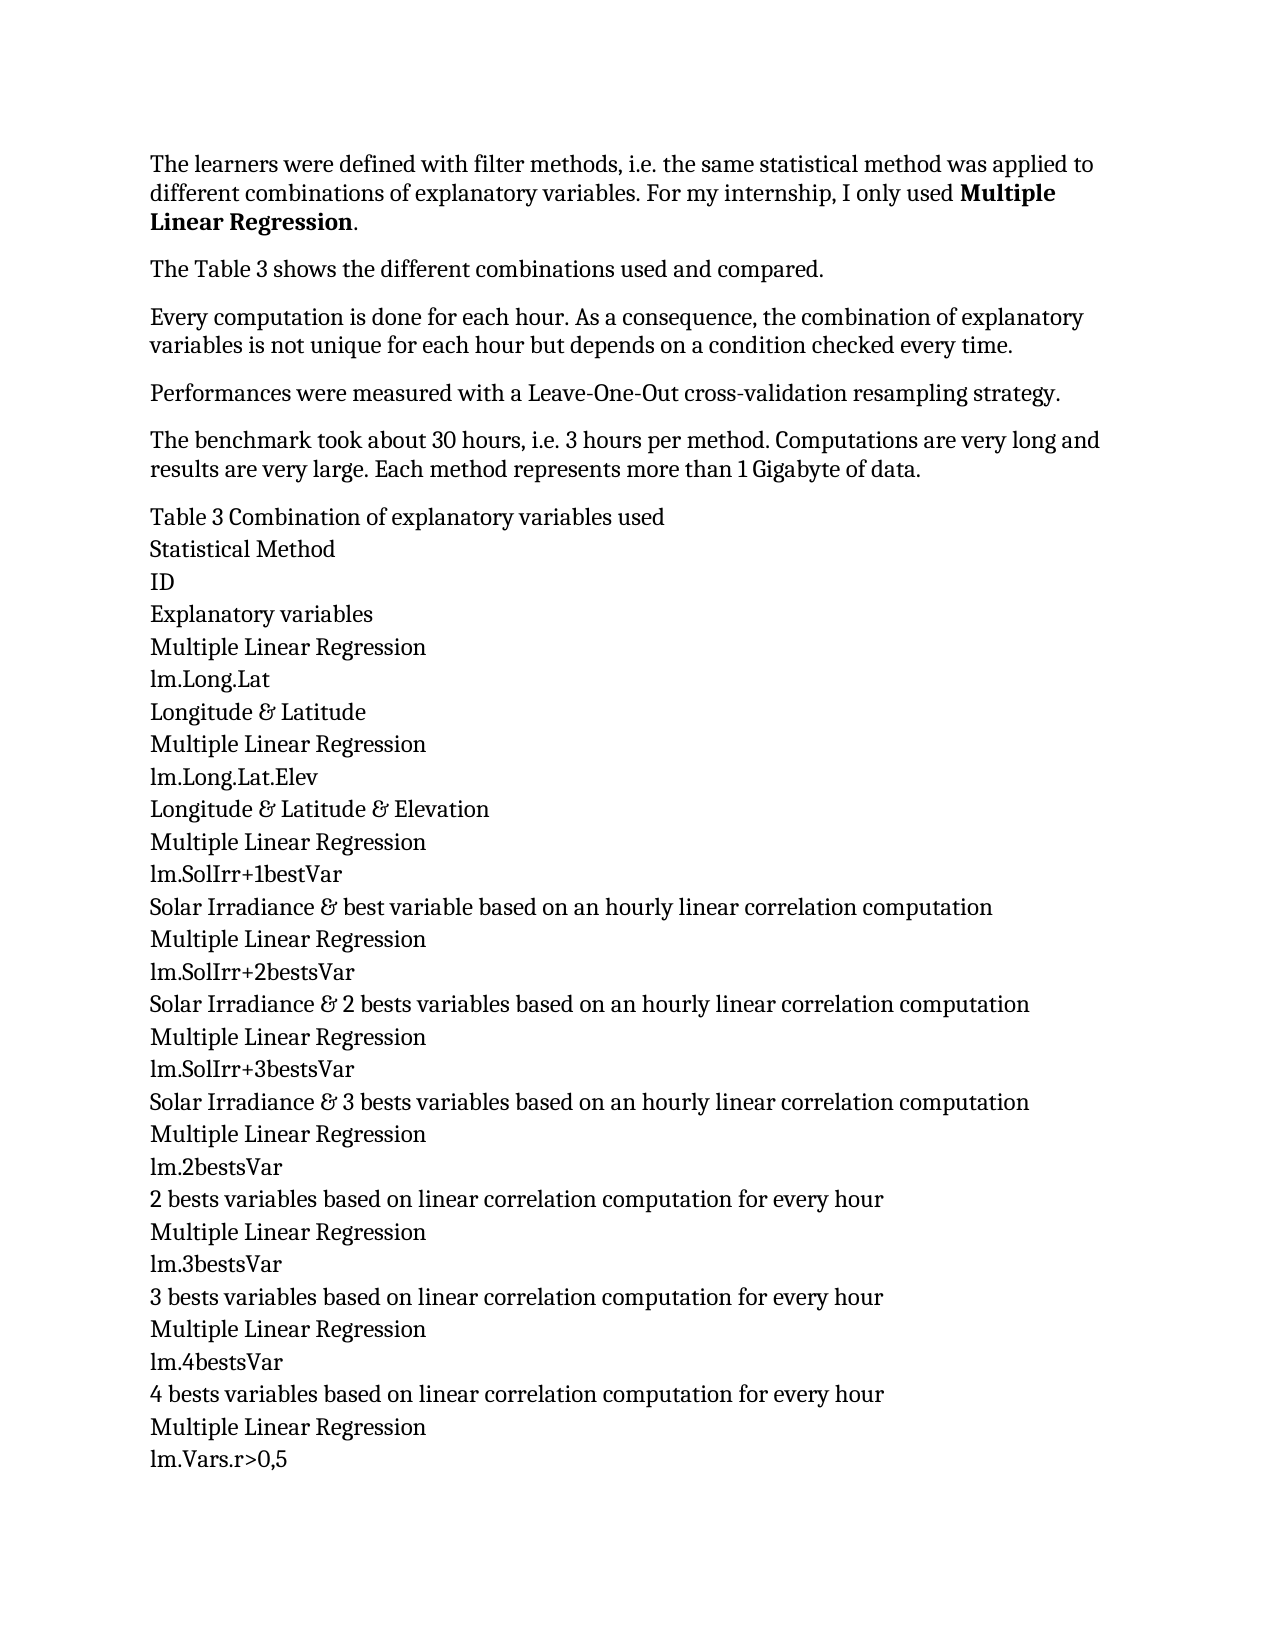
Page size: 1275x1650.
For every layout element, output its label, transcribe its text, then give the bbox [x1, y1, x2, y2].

text Longitude & Latitude & Elevation [150, 795, 1125, 824]
text ID [150, 567, 1125, 596]
text The benchmark took about 30 hours, i.e. 3 hours per method. Computations are very long and results are very large. Each method represents more than 1 Gigabyte of data. [150, 426, 1125, 484]
text lm.SolIrr+1bestVar [150, 860, 1125, 889]
text Multiple Linear Regression [150, 827, 1125, 856]
text Multiple Linear Regression [150, 1217, 1125, 1246]
text Table 3 Combination of explanatory variables used [150, 502, 1125, 531]
text lm.Vars.r>0,5 [150, 1445, 1125, 1474]
text lm.Long.Lat [150, 665, 1125, 694]
text Solar Irradiance & 2 bests variables based on an hourly linear correlation computation [150, 990, 1125, 1019]
text 4 bests variables based on linear correlation computation for every hour [150, 1380, 1125, 1409]
text Multiple Linear Regression [150, 1315, 1125, 1344]
text Multiple Linear Regression [150, 1412, 1125, 1441]
text lm.3bestsVar [150, 1250, 1125, 1279]
text Statistical Method [150, 535, 1125, 564]
text Multiple Linear Regression [150, 1120, 1125, 1149]
text Multiple Linear Regression [150, 1022, 1125, 1051]
text lm.SolIrr+3bestsVar [150, 1055, 1125, 1084]
text The Table 3 shows the different combinations used and compared. [150, 255, 1125, 284]
text 3 bests variables based on linear correlation computation for every hour [150, 1282, 1125, 1311]
text lm.2bestsVar [150, 1152, 1125, 1181]
text Multiple Linear Regression [150, 730, 1125, 759]
text lm.SolIrr+2bestsVar [150, 957, 1125, 986]
text Solar Irradiance & 3 bests variables based on an hourly linear correlation computation [150, 1087, 1125, 1116]
text Performances were measured with a Leave-One-Out cross-validation resampling strategy. [150, 379, 1125, 407]
text lm.Long.Lat.Elev [150, 762, 1125, 791]
text Explanatory variables [150, 600, 1125, 629]
text The learners were defined with filter methods, i.e. the same statistical method was applied to different combinations of explanatory variables. For my internship, I only used Multiple Linear Regression. [150, 150, 1125, 236]
text 2 bests variables based on linear correlation computation for every hour [150, 1185, 1125, 1214]
text Every computation is done for each hour. As a consequence, the combination of explanatory variables is not unique for each hour but depends on a condition checked every time. [150, 302, 1125, 360]
text Solar Irradiance & best variable based on an hourly linear correlation computation [150, 892, 1125, 921]
text Multiple Linear Regression [150, 925, 1125, 954]
text Multiple Linear Regression [150, 632, 1125, 661]
text Longitude & Latitude [150, 697, 1125, 726]
text lm.4bestsVar [150, 1347, 1125, 1376]
